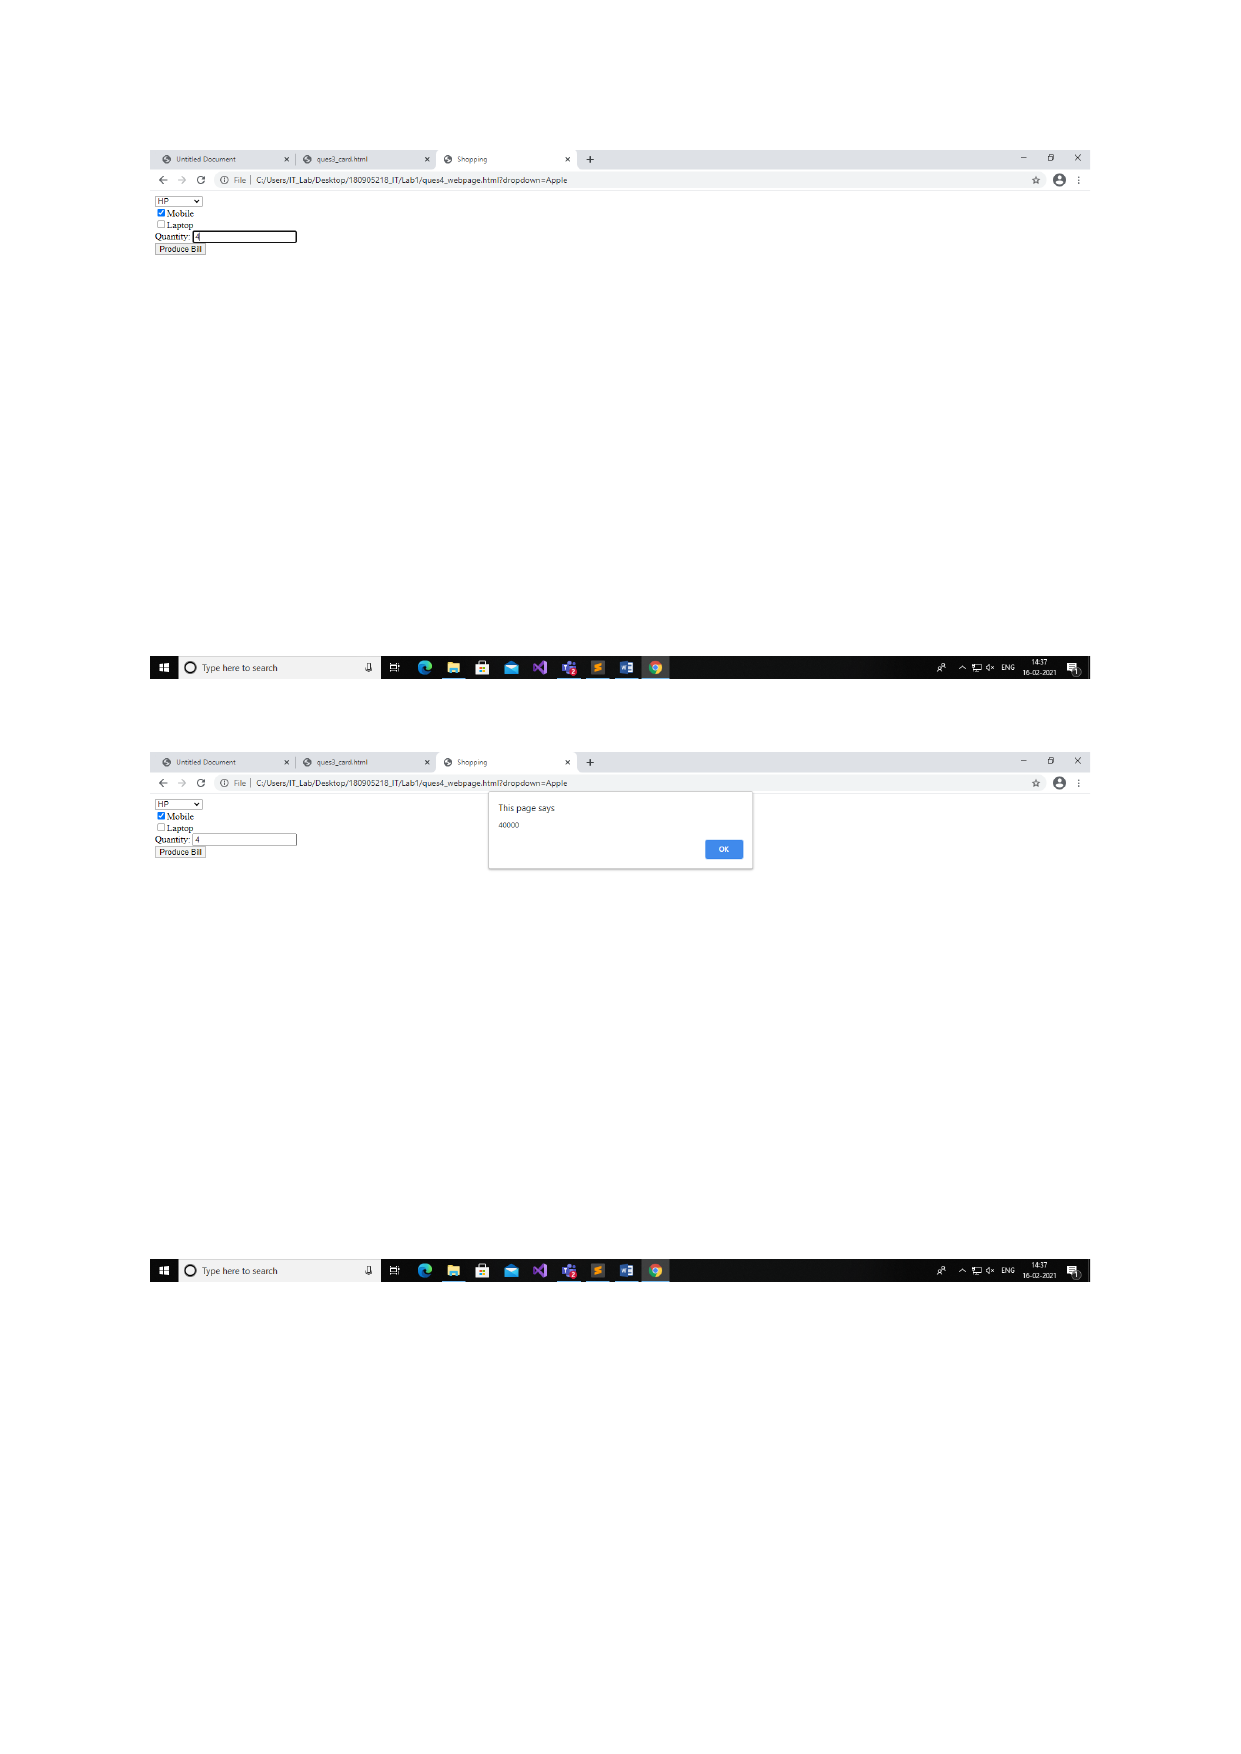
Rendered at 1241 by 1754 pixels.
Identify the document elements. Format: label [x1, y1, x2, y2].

picture [150, 150, 1091, 679]
picture [150, 752, 1091, 1282]
